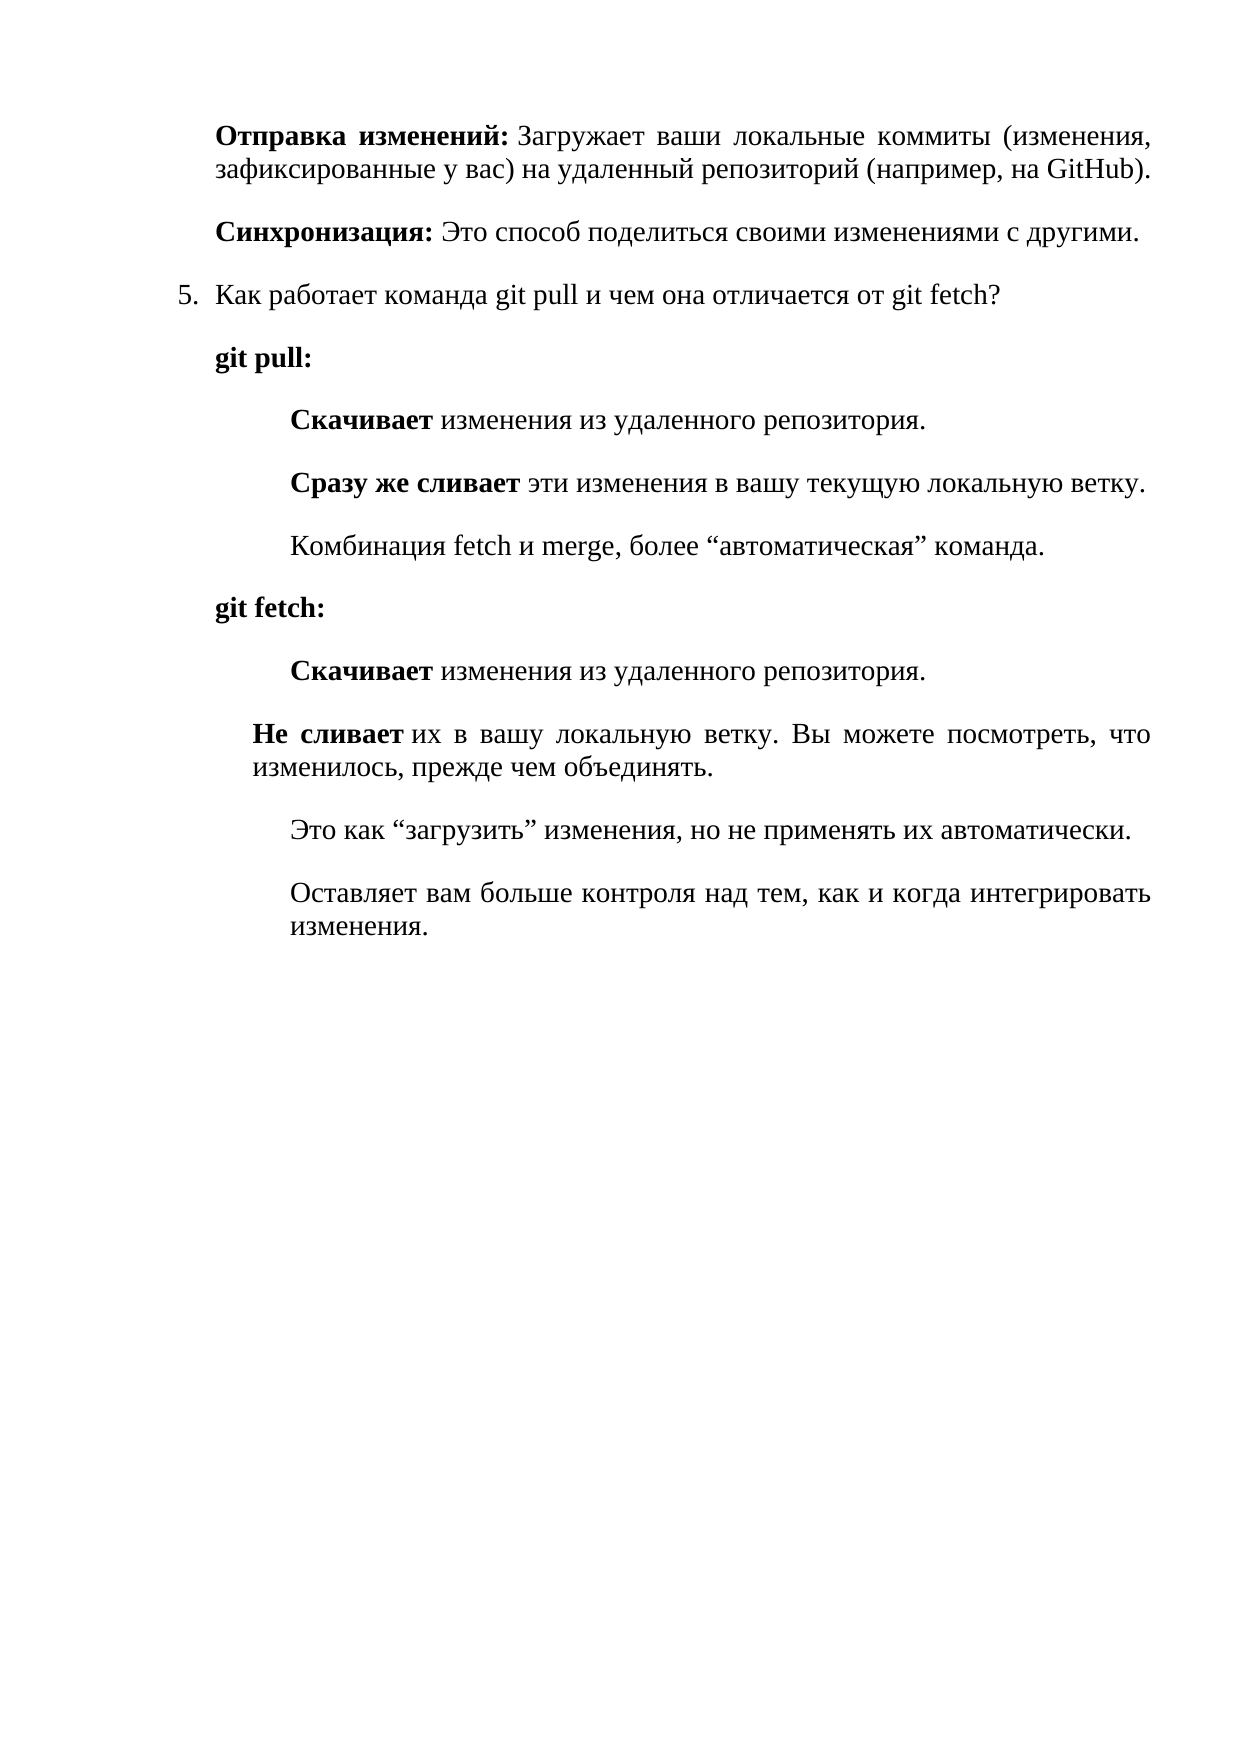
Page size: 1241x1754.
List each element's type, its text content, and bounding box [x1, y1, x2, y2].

text git fetch: [215, 591, 1152, 624]
text Не сливает их в вашу локальную ветку. Вы можете посмотреть, что изменилось, прежде чем объединять. [252, 716, 1152, 783]
list Как работает команда git pull и чем она отличается от git fetch? [177, 277, 1152, 311]
text Оставляет вам больше контроля над тем, как и когда интегрировать изменения. [290, 875, 1152, 942]
text git pull: [215, 340, 1152, 373]
text Скачивает изменения из удаленного репозитория. [290, 653, 1152, 687]
text Сразу же сливает эти изменения в вашу текущую локальную ветку. [290, 465, 1152, 499]
text Синхронизация: Это способ поделиться своими изменениями с другими. [215, 214, 1152, 248]
text Скачивает изменения из удаленного репозитория. [290, 402, 1152, 436]
text Это как “загрузить” изменения, но не применять их автоматически. [290, 812, 1152, 846]
text Отправка изменений: Загружает ваши локальные коммиты (изменения, зафиксированные у вас) на удаленный репозиторий (например, на GitHub). [215, 118, 1152, 185]
text Комбинация fetch и merge, более “автоматическая” команда. [290, 528, 1152, 561]
